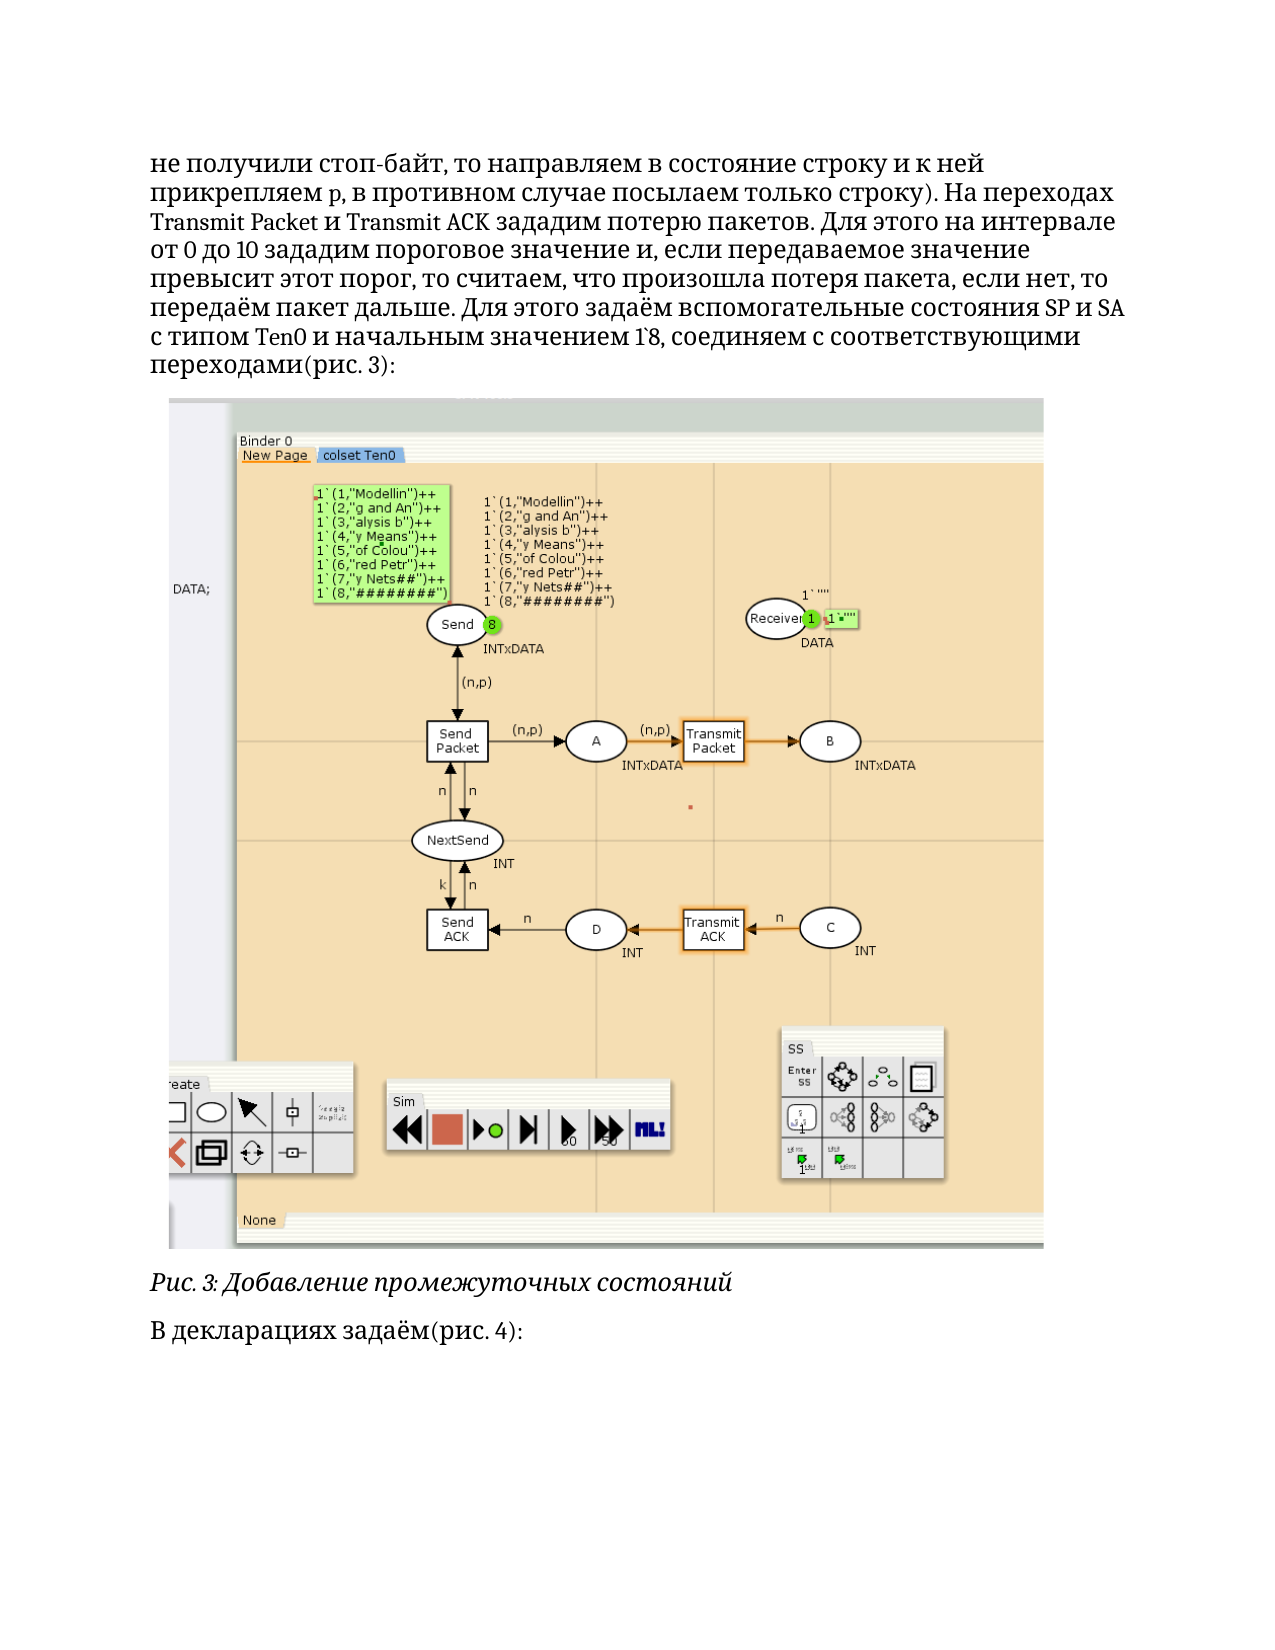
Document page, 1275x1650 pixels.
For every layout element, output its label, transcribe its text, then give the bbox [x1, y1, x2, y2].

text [150, 150, 1125, 380]
picture [168, 398, 1044, 1249]
text Рис. 3: Добавление промежуточных состояний [150, 1269, 1125, 1298]
text В декларациях задаём(рис. 4): [150, 1317, 1125, 1346]
